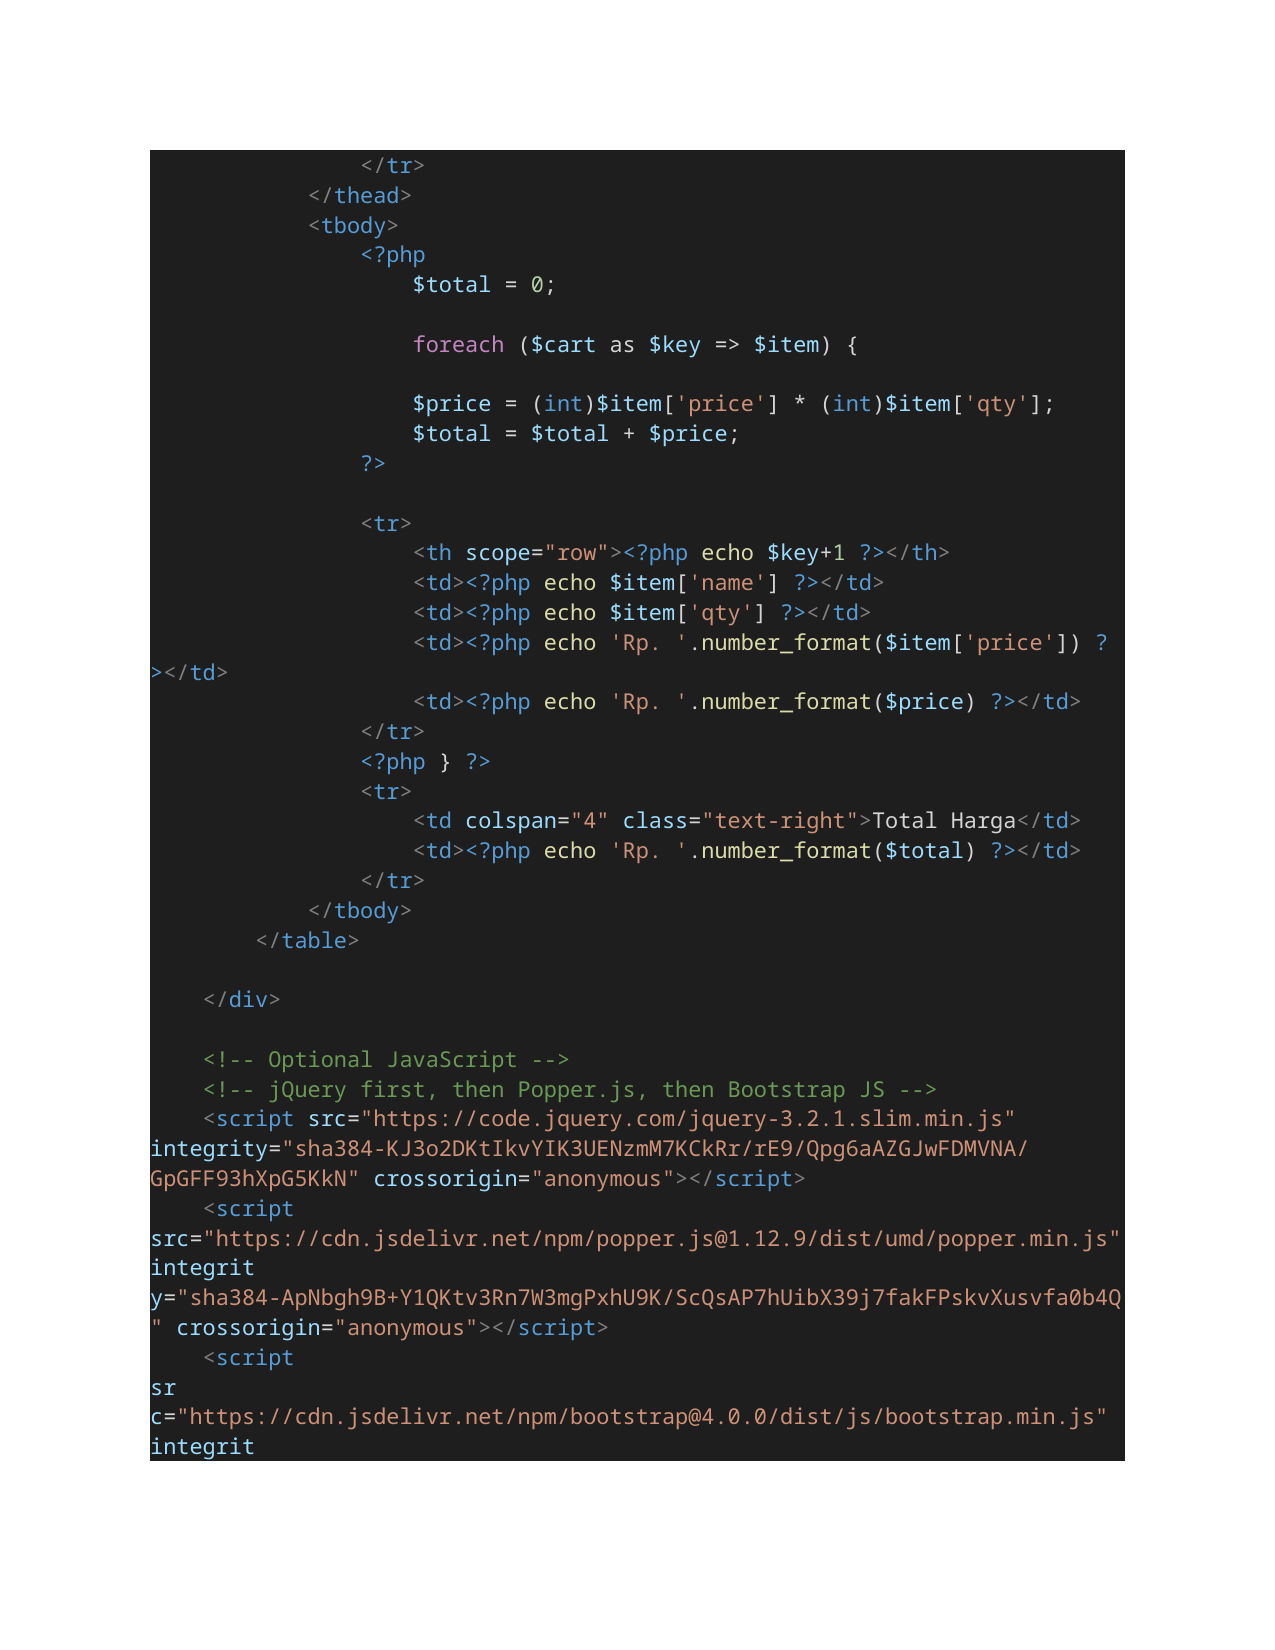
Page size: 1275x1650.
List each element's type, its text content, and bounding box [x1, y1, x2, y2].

text <!-- Optional JavaScript --> [150, 1044, 1125, 1073]
text </tbody> [150, 895, 1125, 924]
text $total = $total + $price; [150, 418, 1125, 448]
text ?> [150, 448, 1125, 478]
text <td><?php echo 'Rp. '.number_format($price) ?></td> [150, 686, 1125, 716]
text <td><?php echo $item['qty'] ?></td> [150, 597, 1125, 627]
text </tr> [150, 716, 1125, 746]
text <td><?php echo 'Rp. '.number_format($item['price']) ?></td> [150, 627, 1125, 686]
text </div> [150, 984, 1125, 1014]
text <script src="https://code.jquery.com/jquery-3.2.1.slim.min.js" integrity="sha384-KJ3o2DKtIkvYIK3UENzmM7KCkRr/rE9/Qpg6aAZGJwFDMVNA/GpGFF93hXpG5KkN" crossorigin="anonymous"></script> [150, 1103, 1125, 1193]
text $total = 0; [150, 269, 1125, 299]
text <tbody> [150, 209, 1125, 239]
text <?php [150, 239, 1125, 269]
text </thead> [150, 180, 1125, 209]
text </table> [150, 924, 1125, 954]
text <th scope="row"><?php echo $key+1 ?></th> [150, 537, 1125, 567]
text <td><?php echo 'Rp. '.number_format($total) ?></td> [150, 835, 1125, 865]
text <td><?php echo $item['name'] ?></td> [150, 567, 1125, 597]
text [150, 1342, 1125, 1461]
text $price = (int)$item['price'] * (int)$item['qty']; [150, 388, 1125, 418]
text </tr> [150, 865, 1125, 895]
text <script src="https://cdn.jsdelivr.net/npm/popper.js@1.12.9/dist/umd/popper.min.js" integrity="sha384-ApNbgh9B+Y1QKtv3Rn7W3mgPxhU9K/ScQsAP7hUibX39j7fakFPskvXusvfa0b4Q" crossorigin="anonymous"></script> [150, 1193, 1125, 1342]
text foreach ($cart as $key => $item) { [150, 329, 1125, 358]
text <?php } ?> [150, 746, 1125, 776]
text <td colspan="4" class="text-right">Total Harga</td> [150, 805, 1125, 835]
text <!-- jQuery first, then Popper.js, then Bootstrap JS --> [150, 1073, 1125, 1103]
text <tr> [150, 507, 1125, 537]
text </tr> [150, 150, 1125, 180]
text <tr> [150, 776, 1125, 805]
